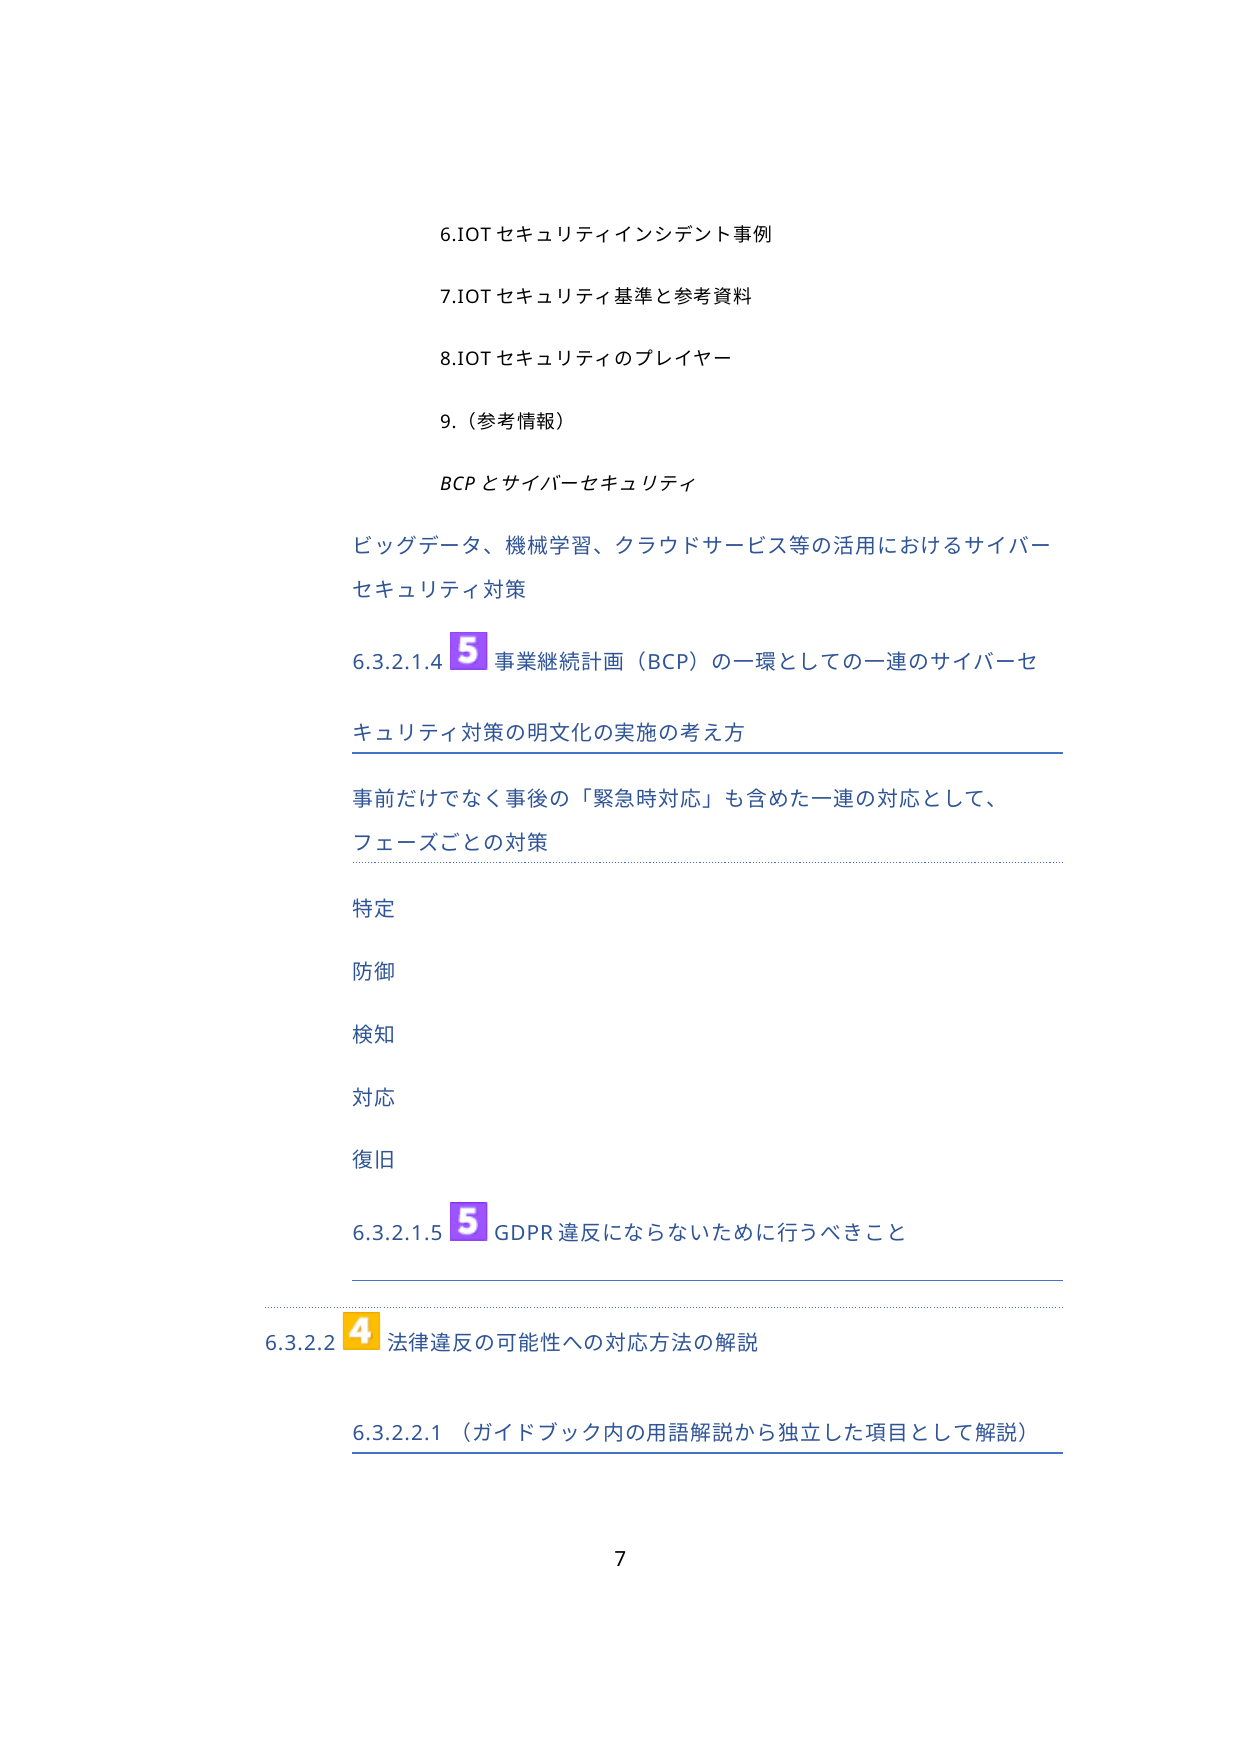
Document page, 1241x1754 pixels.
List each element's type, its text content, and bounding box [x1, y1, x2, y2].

text BCPとサイバーセキュリティ [440, 464, 1063, 501]
text 事業継続計画（BCP）の一環としての一連のサイバーセキュリティ対策の明文化の実施の考え方 [352, 632, 1063, 752]
text 特定 [352, 889, 1063, 926]
text 法律違反の可能性への対応方法の解説 [265, 1307, 1063, 1387]
text 防御 [352, 951, 1063, 989]
text 復旧 [352, 1140, 1063, 1177]
picture [450, 1202, 488, 1241]
text 6.IoTセキュリティインシデント事例 [440, 214, 1063, 252]
text ビッグデータ、機械学習、クラウドサービス等の活用におけるサイバーセキュリティ対策 [352, 526, 1063, 607]
text 事前だけでなく事後の「緊急時対応」も含めた一連の対応として、フェーズごとの対策 [352, 779, 1063, 863]
picture [342, 1312, 381, 1350]
text 7.IoTセキュリティ基準と参考資料 [440, 276, 1063, 314]
text GDPR違反にならないために行うべきこと [352, 1203, 1063, 1280]
text 対応 [352, 1077, 1063, 1114]
text 8.IoTセキュリティのプレイヤー [440, 339, 1063, 376]
text （ガイドブック内の用語解説から独立した項目として解説） [352, 1413, 1063, 1452]
text 9.（参考情報） [440, 401, 1063, 439]
picture [450, 632, 488, 670]
text 検知 [352, 1014, 1063, 1052]
